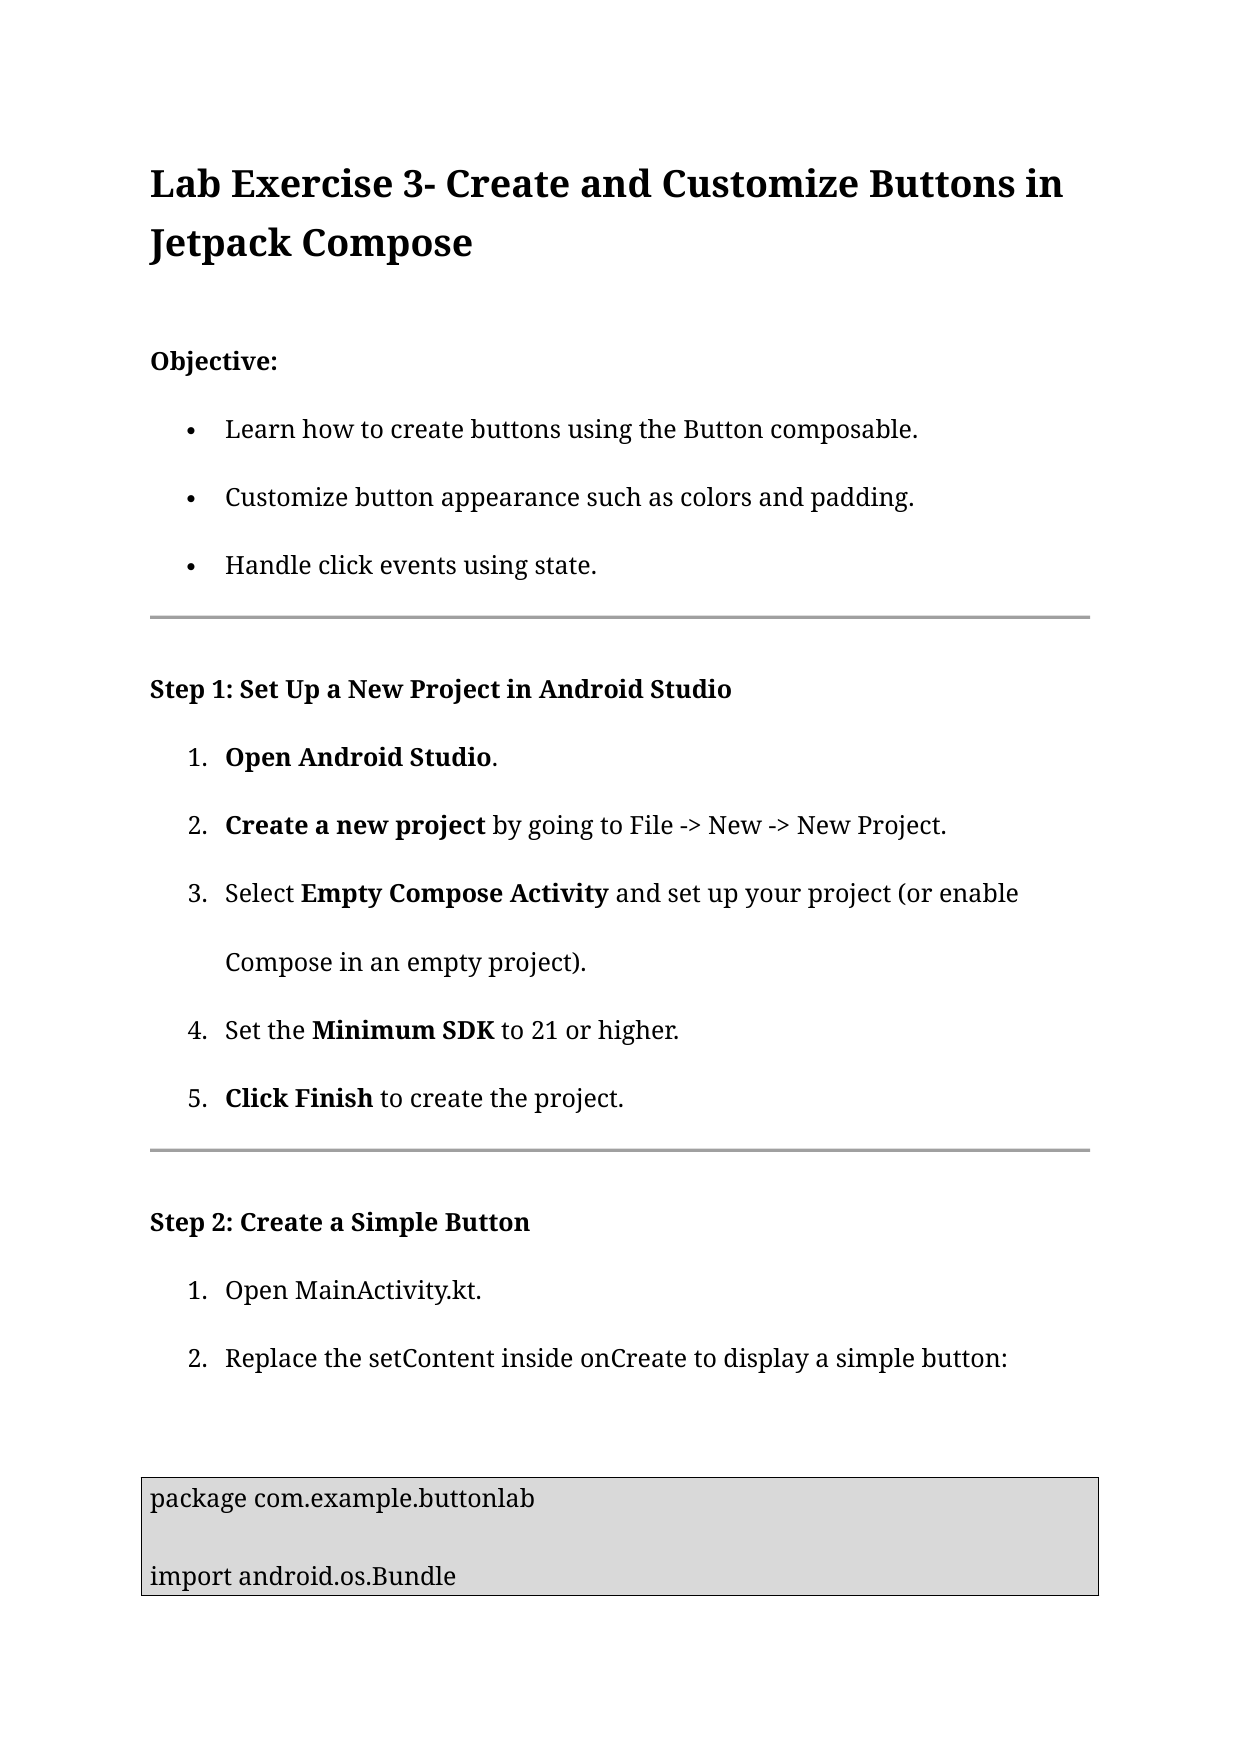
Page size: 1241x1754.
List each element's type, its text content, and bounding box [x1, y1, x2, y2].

text Step 1: Set Up a New Project in Android Studio [150, 672, 1090, 706]
list Set the Minimum SDK to 21 or higher. [187, 1012, 1090, 1046]
list Open MainActivity.kt. [187, 1273, 1090, 1307]
list Click Finish to create the project. [187, 1081, 1090, 1114]
list Create a new project by going to File -> New -> New Project. [187, 808, 1090, 842]
list Replace the setContent inside onCreate to display a simple button: [187, 1341, 1090, 1375]
list Learn how to create buttons using the Button composable. [187, 411, 1090, 445]
text package com.example.buttonlab [142, 1478, 1098, 1514]
text Lab Exercise 3- Create and Customize Buttons in Jetpack Compose [150, 158, 1090, 267]
text Step 2: Create a Simple Button [150, 1205, 1090, 1239]
list Handle click events using state. [187, 548, 1090, 582]
list Customize button appearance such as colors and padding. [187, 479, 1090, 513]
list Select Empty Compose Activity and set up your project (or enable Compose in an empty project). [187, 876, 1090, 978]
text import android.os.Bundle [142, 1556, 1098, 1595]
list Open Android Studio. [187, 740, 1090, 774]
text Objective: [150, 343, 1090, 377]
